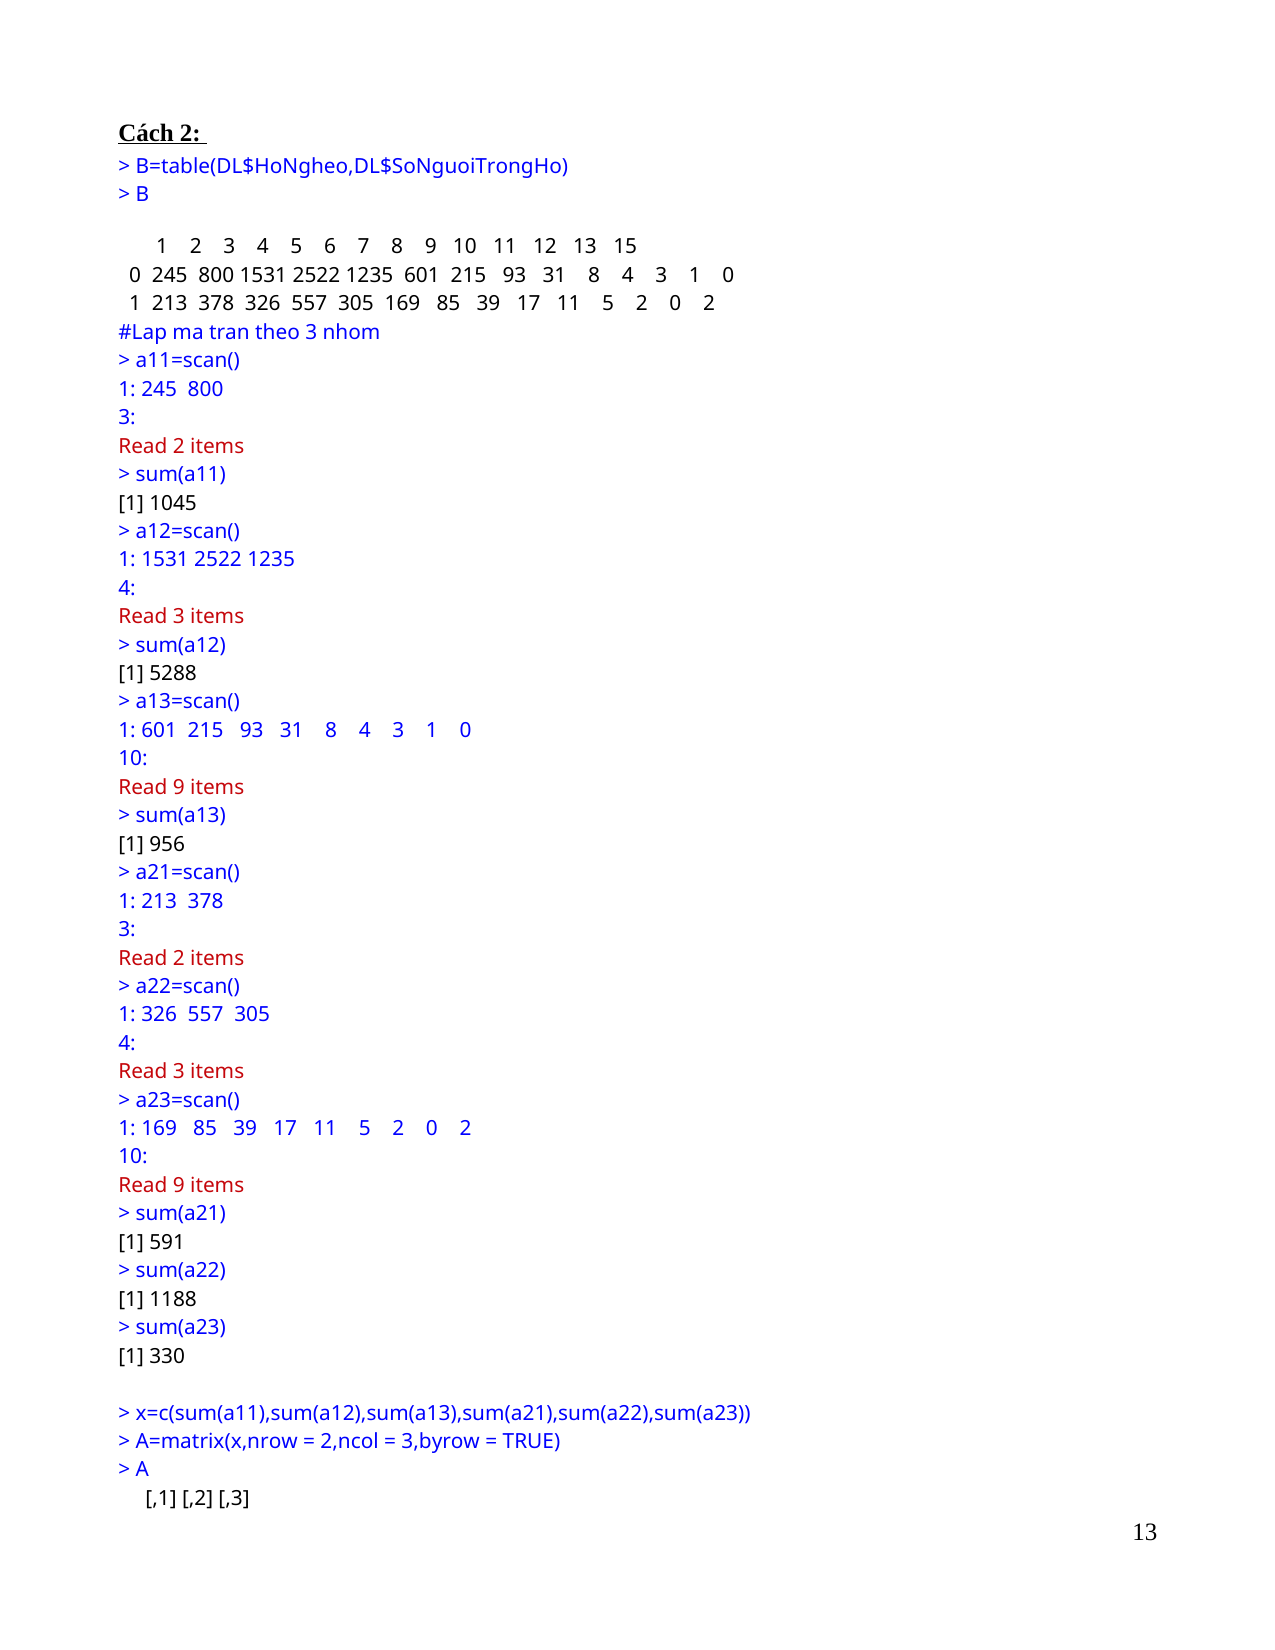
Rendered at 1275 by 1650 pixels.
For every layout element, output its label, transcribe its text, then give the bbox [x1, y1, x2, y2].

text > a13=scan() [118, 687, 1157, 715]
text Read 3 items [118, 1056, 1157, 1085]
text > A=matrix(x,nrow = 2,ncol = 3,byrow = TRUE) [118, 1426, 1157, 1454]
text > a11=scan() [118, 345, 1157, 374]
text 10: [118, 1142, 1157, 1170]
text 4: [118, 1028, 1157, 1056]
text 1: 601 215 93 31 8 4 3 1 0 [118, 715, 1157, 743]
text 3: [118, 914, 1157, 943]
text > sum(a13) [118, 800, 1157, 829]
text 1: 213 378 [118, 886, 1157, 914]
text > sum(a11) [118, 459, 1157, 488]
text > A [118, 1454, 1157, 1483]
text > B [118, 179, 1157, 208]
text > a21=scan() [118, 857, 1157, 886]
text > a22=scan() [118, 971, 1157, 999]
text 1: 1531 2522 1235 [118, 544, 1157, 573]
text Read 2 items [118, 431, 1157, 459]
text 4: [118, 573, 1157, 601]
text #Lap ma tran theo 3 nhom [118, 317, 1157, 345]
text > a12=scan() [118, 516, 1157, 544]
text [1] 5288 [118, 658, 1157, 687]
text > a23=scan() [118, 1085, 1157, 1113]
text > B=table(DL$HoNgheo,DL$SoNguoiTrongHo) [118, 151, 1157, 179]
text [1] 1188 [118, 1284, 1157, 1312]
text 10: [118, 743, 1157, 772]
text 1: 245 800 [118, 374, 1157, 402]
text 1 2 3 4 5 6 7 8 9 10 11 12 13 15 [118, 232, 1157, 260]
text 1 213 378 326 557 305 169 85 39 17 11 5 2 0 2 [118, 288, 1157, 317]
text > x=c(sum(a11),sum(a12),sum(a13),sum(a21),sum(a22),sum(a23)) [118, 1398, 1157, 1426]
text [1] 956 [118, 829, 1157, 857]
text 3: [118, 402, 1157, 431]
text > sum(a21) [118, 1198, 1157, 1227]
text > sum(a22) [118, 1255, 1157, 1284]
text 0 245 800 1531 2522 1235 601 215 93 31 8 4 3 1 0 [118, 260, 1157, 288]
text > sum(a23) [118, 1312, 1157, 1341]
text Read 3 items [118, 601, 1157, 630]
text [1] 1045 [118, 488, 1157, 516]
text Read 9 items [118, 1170, 1157, 1198]
text 1: 326 557 305 [118, 999, 1157, 1028]
text Cách 2: [118, 118, 1112, 147]
text 1: 169 85 39 17 11 5 2 0 2 [118, 1113, 1157, 1142]
text Read 9 items [118, 772, 1157, 800]
text Read 2 items [118, 943, 1157, 971]
text [,1] [,2] [,3] [118, 1483, 1157, 1511]
text > sum(a12) [118, 630, 1157, 658]
text [1] 591 [118, 1227, 1157, 1255]
text [1] 330 [118, 1341, 1157, 1369]
